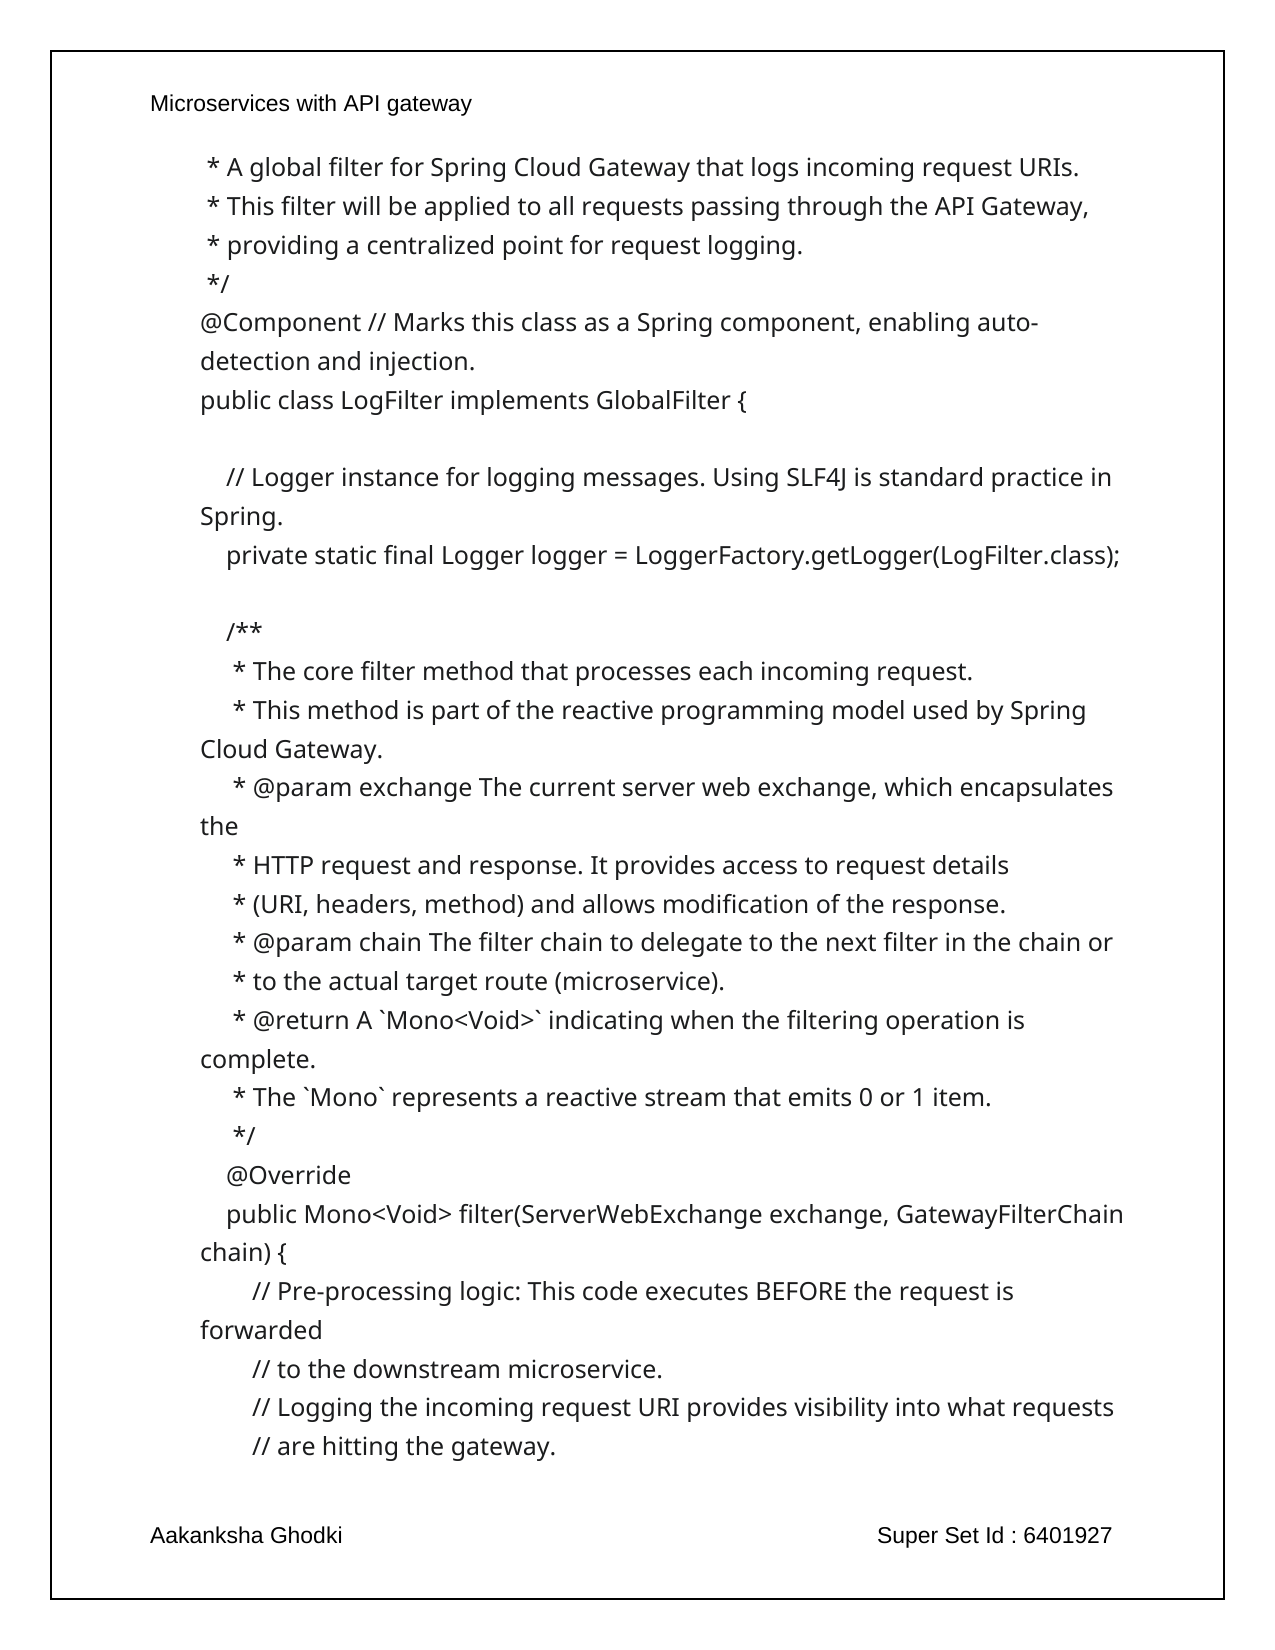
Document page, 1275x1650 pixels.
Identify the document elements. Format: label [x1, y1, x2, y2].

list [162, 150, 1125, 1463]
